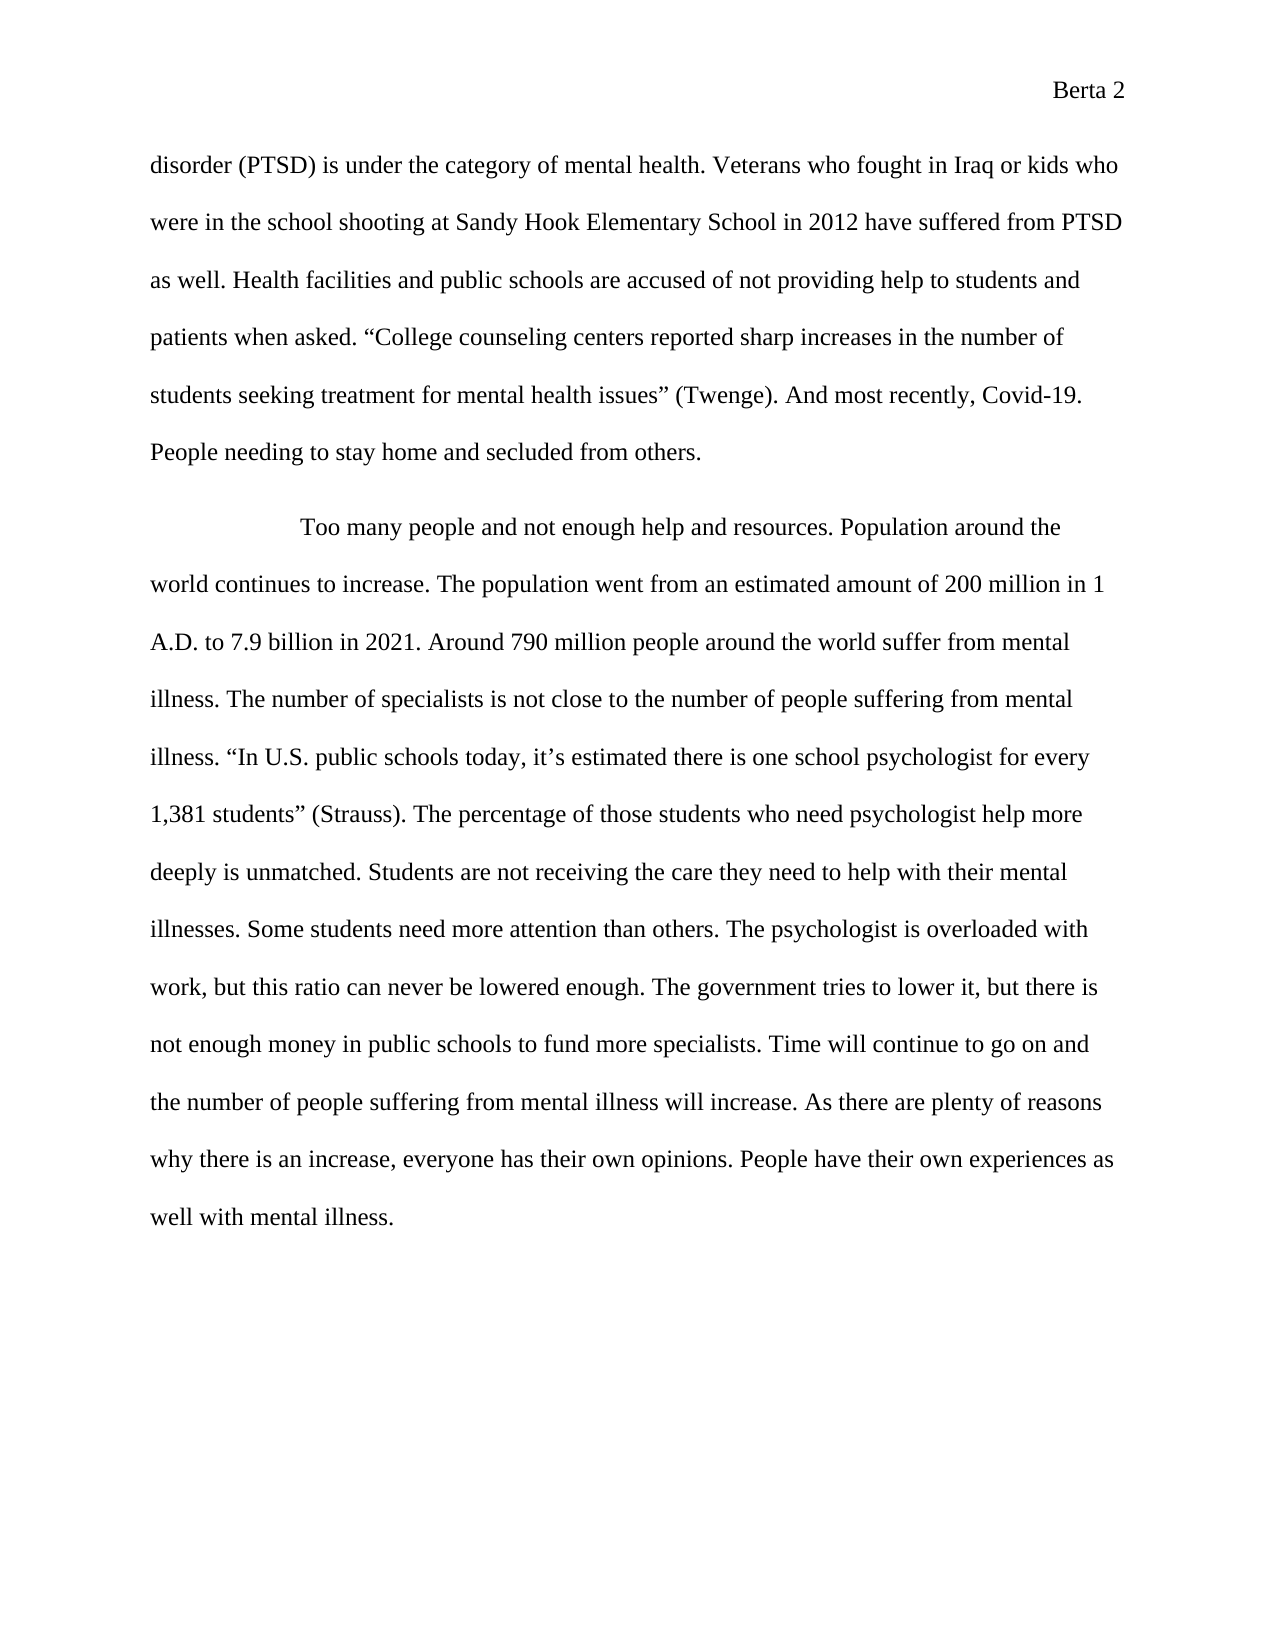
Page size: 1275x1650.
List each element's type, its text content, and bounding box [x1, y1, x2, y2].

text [150, 150, 1125, 466]
text Too many people and not enough help and resources. Population around the world continues to increase. The population went from an estimated amount of 200 million in 1 A.D. to 7.9 billion in 2021. Around 790 million people around the world suffer from mental illness. The number of specialists is not close to the number of people suffering from mental illness. “In U.S. public schools today, it’s estimated there is one school psychologist for every 1,381 students” (Strauss). The percentage of those students who need psychologist help more deeply is unmatched. Students are not receiving the care they need to help with their mental illnesses. Some students need more attention than others. The psychologist is overloaded with work, but this ratio can never be lowered enough. The government tries to lower it, but there is not enough money in public schools to fund more specialists. Time will continue to go on and the number of people suffering from mental illness will increase. As there are plenty of reasons why there is an increase, everyone has their own opinions. People have their own experiences as well with mental illness. [150, 512, 1125, 1230]
